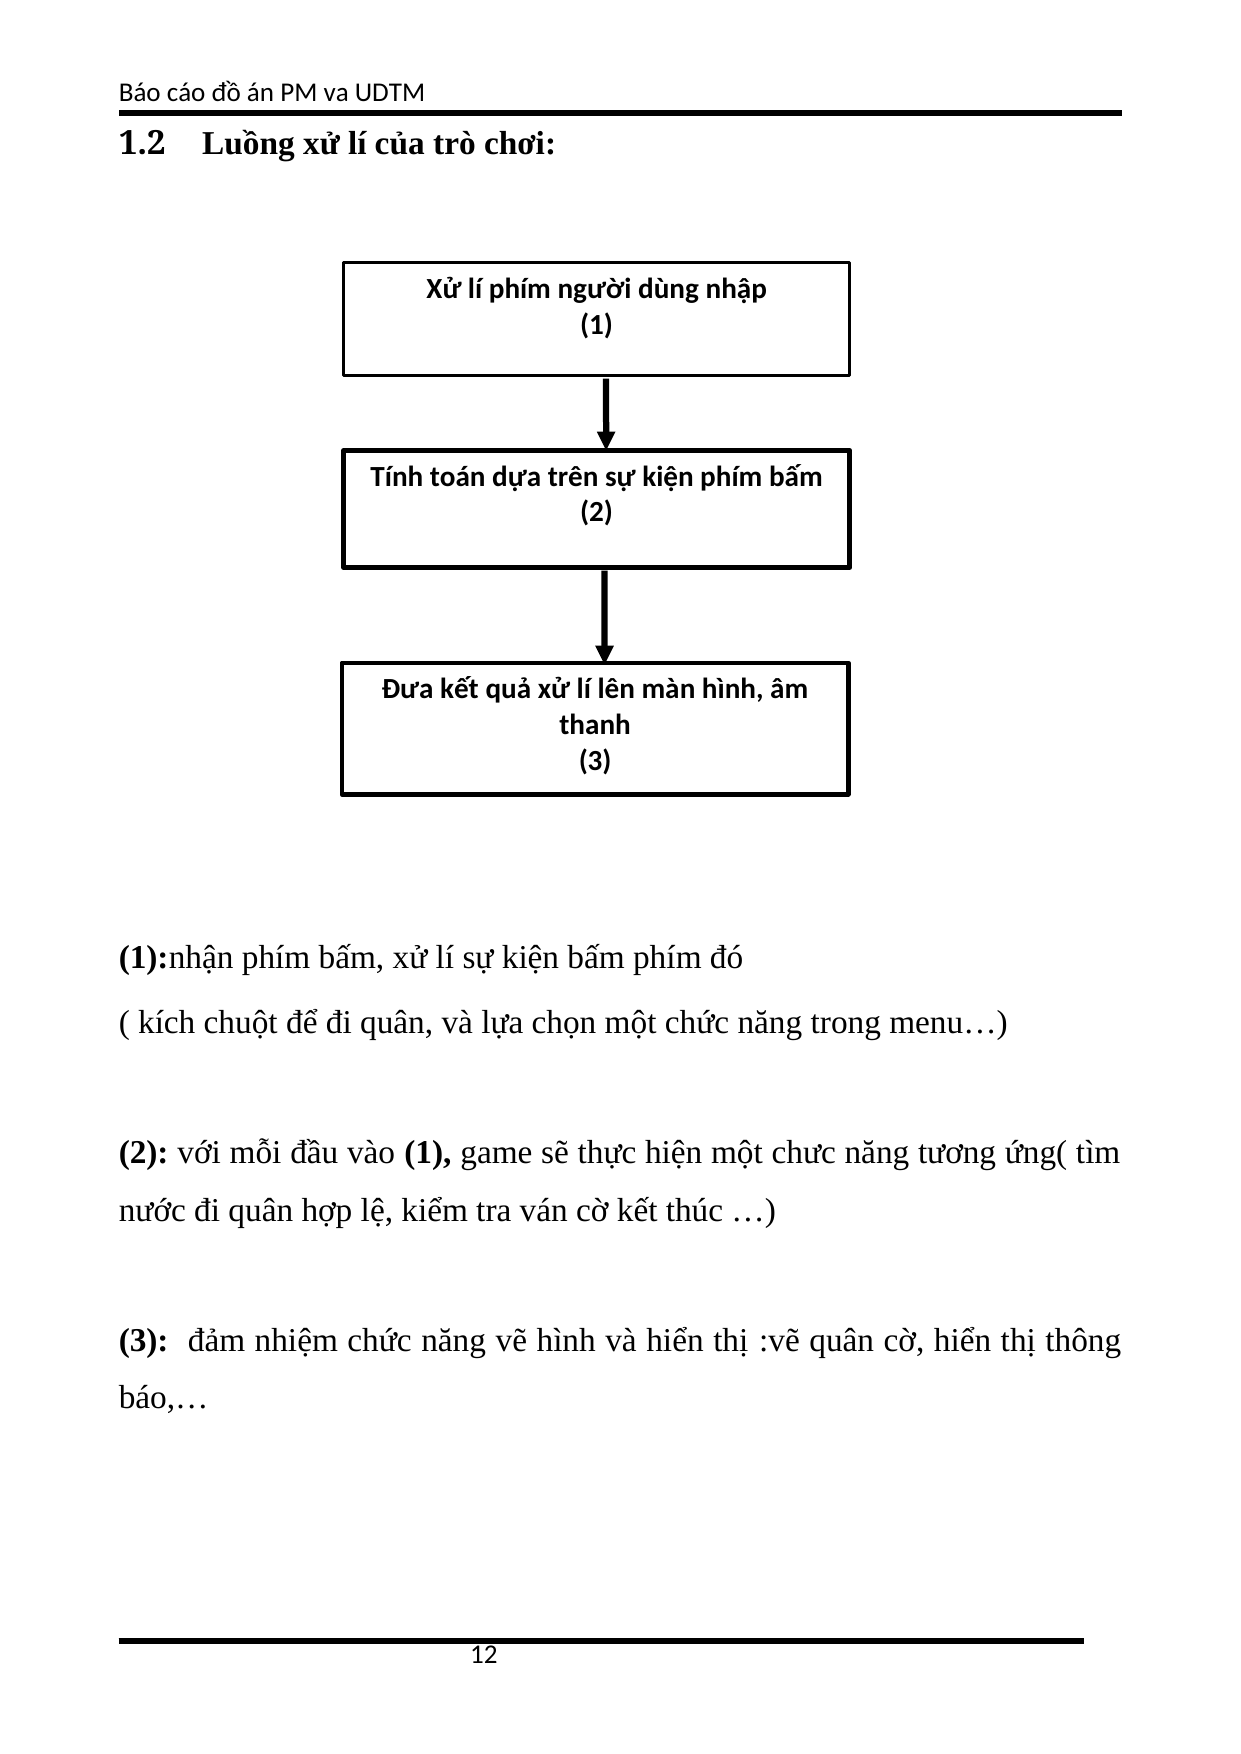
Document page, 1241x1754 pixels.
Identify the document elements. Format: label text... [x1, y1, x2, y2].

text (2): với mỗi đầu vào (1), game sẽ thực hiện một chưc năng tương ứng( tìm nước đi quân hợp lệ, kiểm tra ván cờ kết thúc …) [118, 1133, 1122, 1228]
text ( kích chuột để đi quân, và lựa chọn một chức năng trong menu…) [118, 1003, 1122, 1041]
text (3): đảm nhiệm chức năng vẽ hình và hiển thị :vẽ quân cờ, hiển thị thông báo,… [118, 1320, 1122, 1416]
list Luồng xử lí của trò chơi: [118, 118, 1122, 164]
text (1):nhận phím bấm, xử lí sự kiện bấm phím đó [118, 938, 1122, 976]
